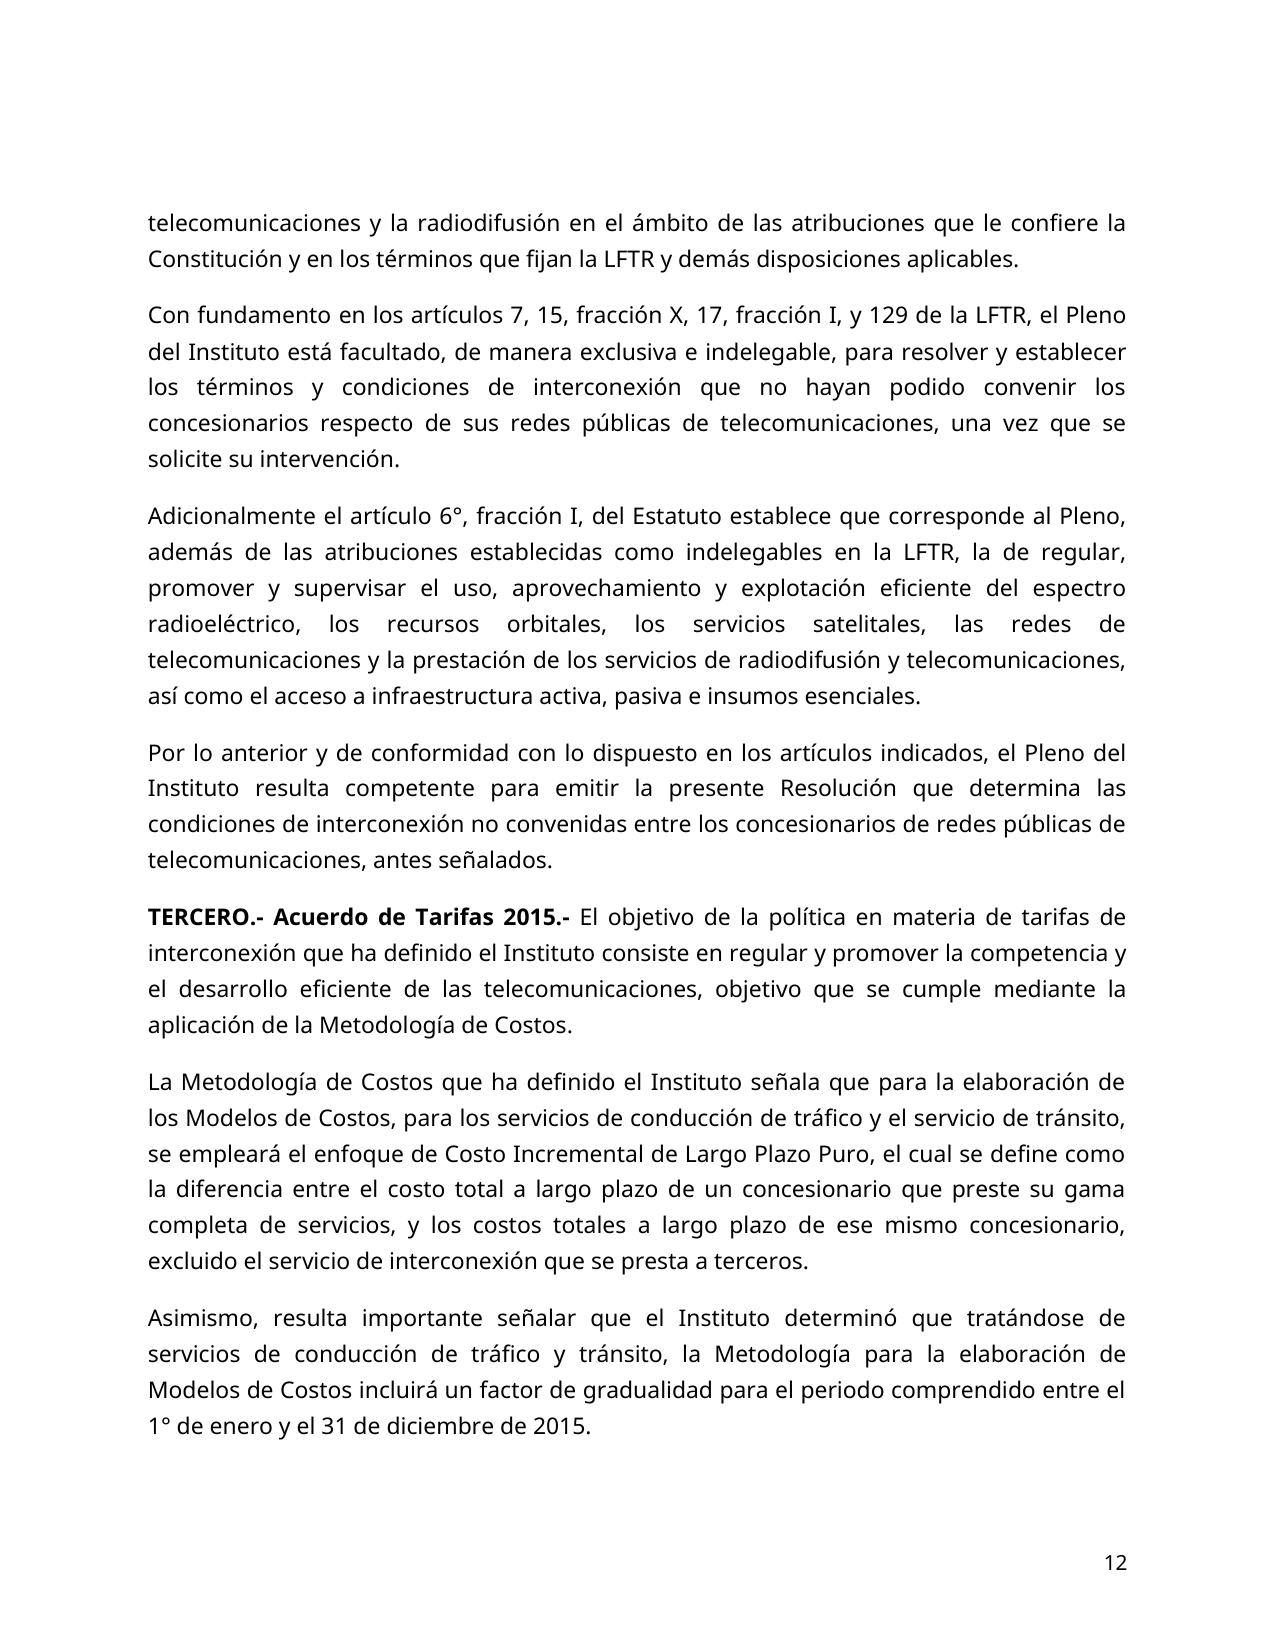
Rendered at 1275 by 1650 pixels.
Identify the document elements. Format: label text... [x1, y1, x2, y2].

text Asimismo, resulta importante señalar que el Instituto determinó que tratándose de servicios de conducción de tráfico y tránsito, la Metodología para la elaboración de Modelos de Costos incluirá un factor de gradualidad para el periodo comprendido entre el 1° de enero y el 31 de diciembre de 2015. [148, 1302, 1127, 1441]
text TERCERO.- Acuerdo de Tarifas 2015.- El objetivo de la política en materia de tarifas de interconexión que ha definido el Instituto consiste en regular y promover la competencia y el desarrollo eficiente de las telecomunicaciones, objetivo que se cumple mediante la aplicación de la Metodología de Costos. [148, 901, 1127, 1040]
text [148, 207, 1127, 274]
text Por lo anterior y de conformidad con lo dispuesto en los artículos indicados, el Pleno del Instituto resulta competente para emitir la presente Resolución que determina las condiciones de interconexión no convenidas entre los concesionarios de redes públicas de telecomunicaciones, antes señalados. [148, 736, 1127, 876]
text Con fundamento en los artículos 7, 15, fracción X, 17, fracción I, y 129 de la LFTR, el Pleno del Instituto está facultado, de manera exclusiva e indelegable, para resolver y establecer los términos y condiciones de interconexión que no hayan podido convenir los concesionarios respecto de sus redes públicas de telecomunicaciones, una vez que se solicite su intervención. [148, 299, 1127, 474]
text La Metodología de Costos que ha definido el Instituto señala que para la elaboración de los Modelos de Costos, para los servicios de conducción de tráfico y el servicio de tránsito, se empleará el enfoque de Costo Incremental de Largo Plazo Puro, el cual se define como la diferencia entre el costo total a largo plazo de un concesionario que preste su gama completa de servicios, y los costos totales a largo plazo de ese mismo concesionario, excluido el servicio de interconexión que se presta a terceros. [148, 1066, 1127, 1277]
text Adicionalmente el artículo 6°, fracción I, del Estatuto establece que corresponde al Pleno, además de las atribuciones establecidas como indelegables en la LFTR, la de regular, promover y supervisar el uso, aprovechamiento y explotación eficiente del espectro radioeléctrico, los recursos orbitales, los servicios satelitales, las redes de telecomunicaciones y la prestación de los servicios de radiodifusión y telecomunicaciones, así como el acceso a infraestructura activa, pasiva e insumos esenciales. [148, 500, 1127, 711]
